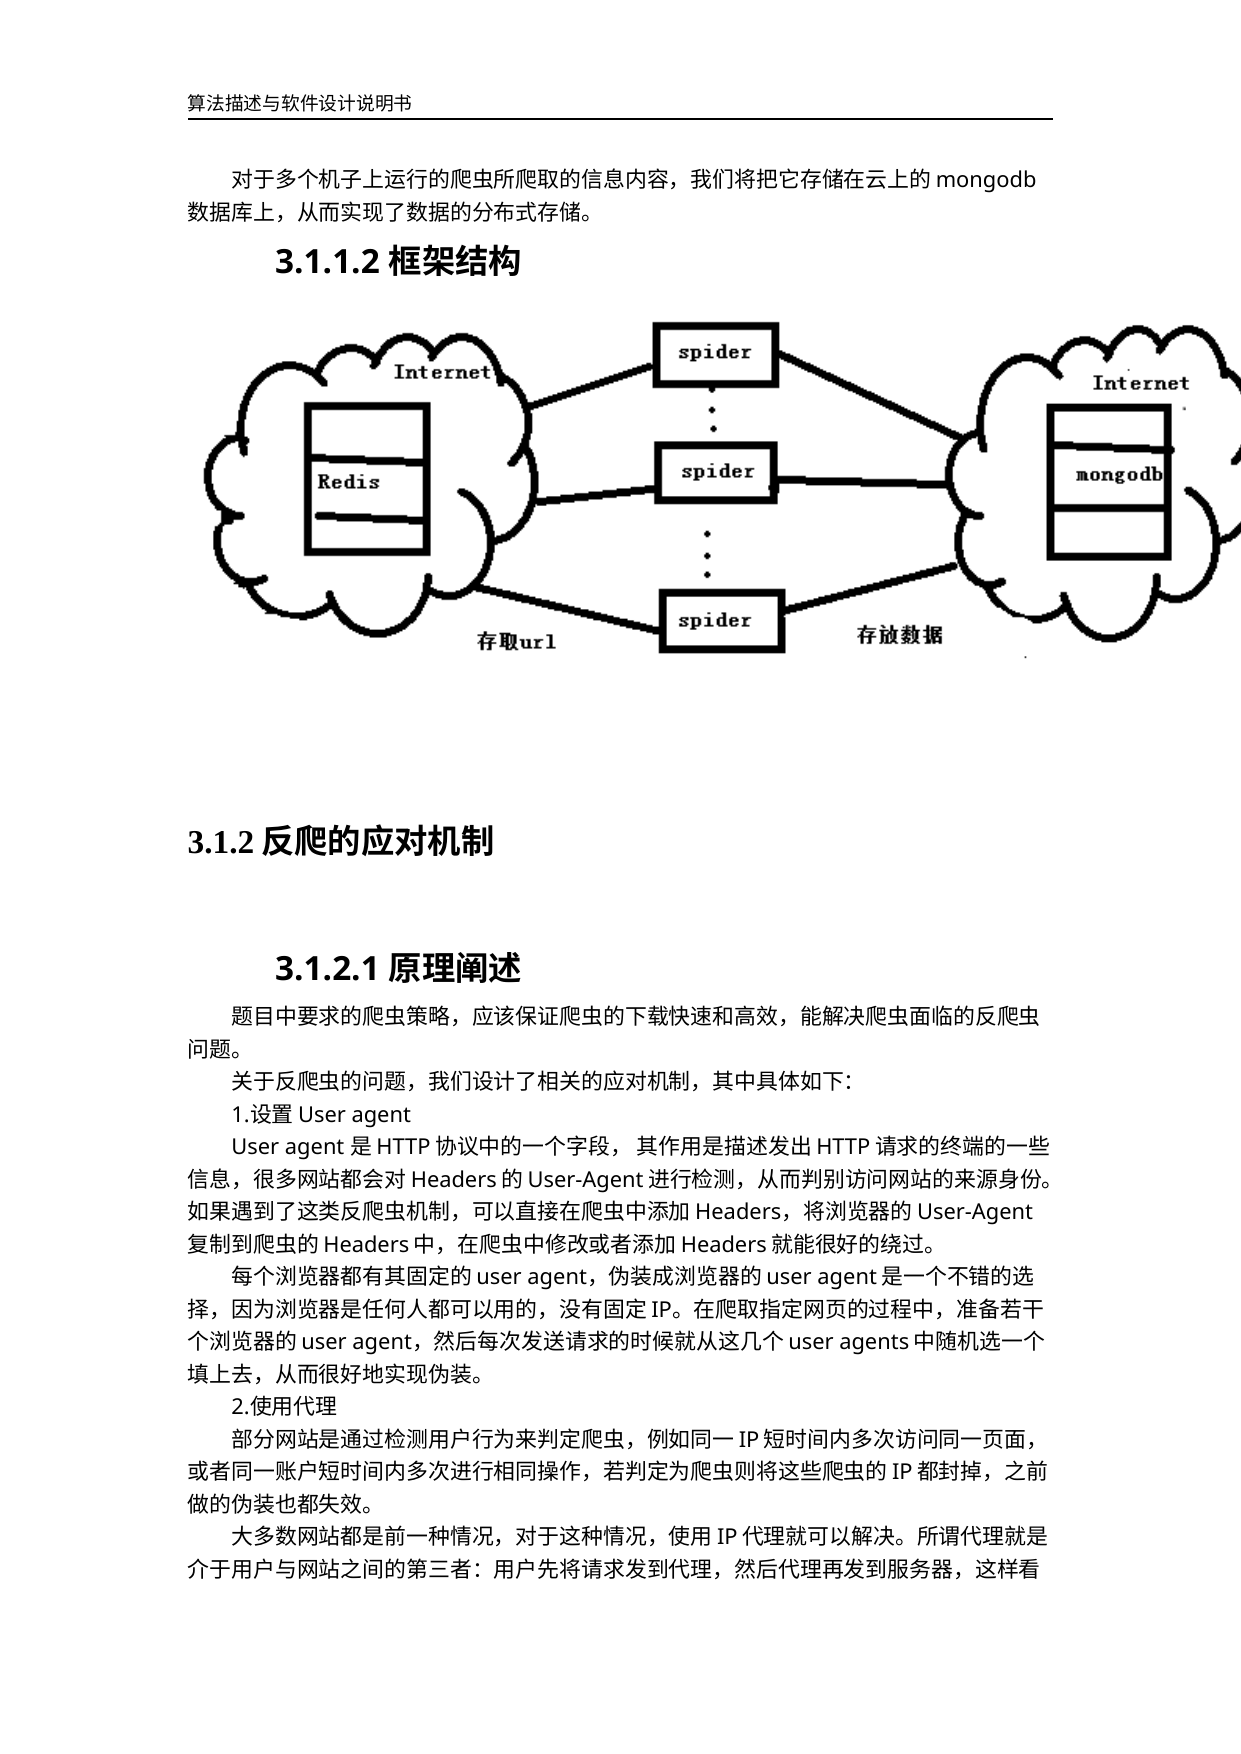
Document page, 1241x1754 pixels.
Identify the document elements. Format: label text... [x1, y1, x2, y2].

text User agent 是HTTP协议中的一个字段， 其作用是描述发出HTTP请求的终端的一些信息，很多网站都会对Headers的User-Agent进行检测，从而判别访问网站的来源身份。如果遇到了这类反爬虫机制，可以直接在爬虫中添加Headers，将浏览器的User-Agent复制到爬虫的Headers中，在爬虫中修改或者添加Headers就能很好的绕过。 [187, 1129, 1053, 1259]
text 对于多个机子上运行的爬虫所爬取的信息内容，我们将把它存储在云上的mongodb数据库上，从而实现了数据的分布式存储。 [187, 162, 1053, 227]
picture [187, 292, 1241, 721]
text 3.1.2.1 原理阐述 [231, 934, 1053, 999]
subtitle 3.1.2反爬的应对机制 [187, 807, 1053, 872]
text 每个浏览器都有其固定的user agent，伪装成浏览器的user agent是一个不错的选择，因为浏览器是任何人都可以用的，没有固定IP。在爬取指定网页的过程中，准备若干个浏览器的user agent，然后每次发送请求的时候就从这几个user agents中随机选一个填上去，从而很好地实现伪装。 [187, 1259, 1053, 1389]
text 1.设置User agent [187, 1096, 1053, 1129]
text 题目中要求的爬虫策略，应该保证爬虫的下载快速和高效，能解决爬虫面临的反爬虫问题。 [187, 999, 1053, 1064]
text 部分网站是通过检测用户行为来判定爬虫，例如同一IP短时间内多次访问同一页面，或者同一账户短时间内多次进行相同操作，若判定为爬虫则将这些爬虫的IP都封掉，之前做的伪装也都失效。 [187, 1421, 1053, 1519]
text 关于反爬虫的问题，我们设计了相关的应对机制，其中具体如下： [187, 1064, 1053, 1096]
text 2.使用代理 [187, 1389, 1053, 1421]
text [187, 1519, 1053, 1584]
text 3.1.1.2 框架结构 [231, 227, 1053, 292]
